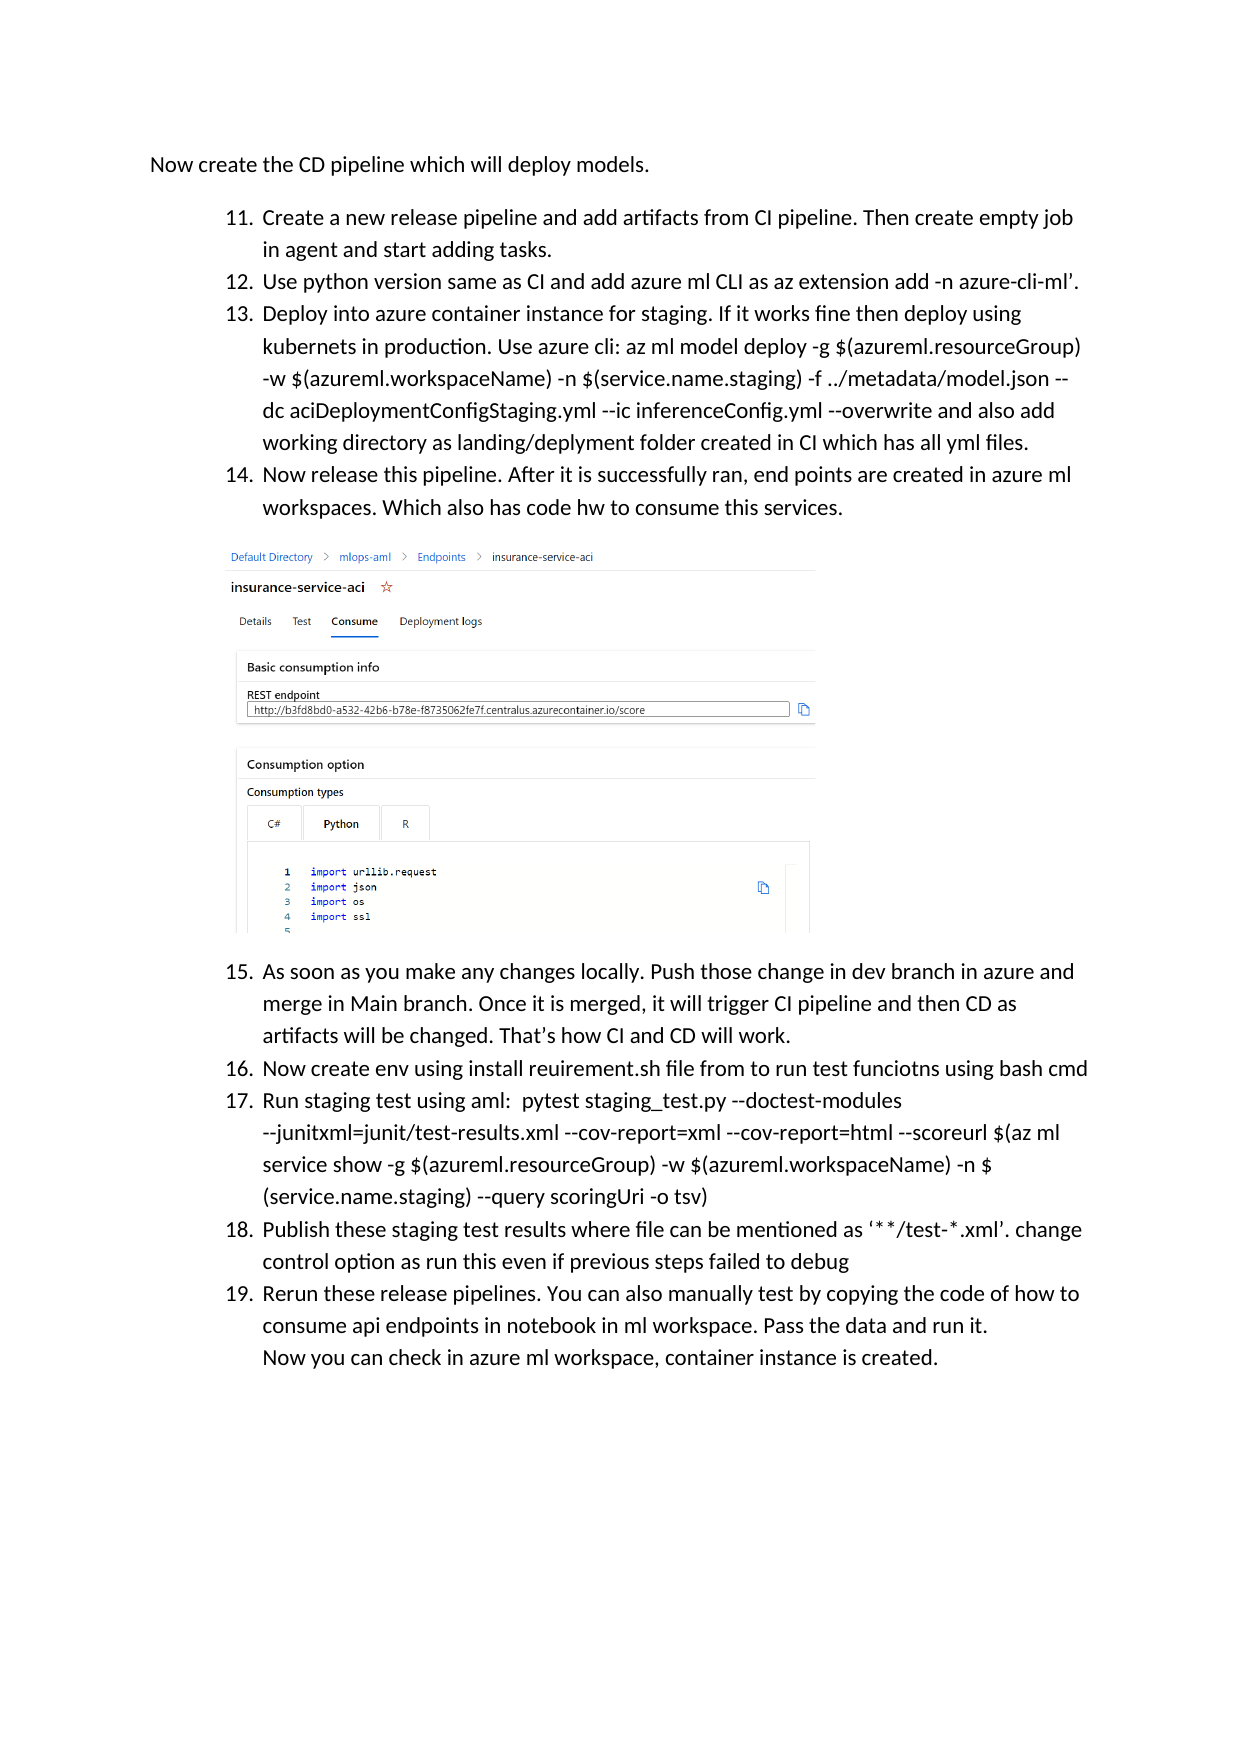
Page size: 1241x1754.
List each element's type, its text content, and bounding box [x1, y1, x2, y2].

text Now create the CD pipeline which will deploy models. [150, 150, 1090, 178]
list Now create env using install reuirement.sh file from to run test funciotns using bash cmd [225, 1054, 1090, 1082]
list Now release this pipeline. After it is successfully ran, end points are created in azure ml workspaces. Which also has code hw to consume this services. [225, 461, 1090, 521]
list Use python version same as CI and add azure ml CLI as az extension add -n azure-cli-ml’. [225, 267, 1090, 295]
list Publish these staging test results where file can be mentioned as ‘**/test-*.xml’. change control option as run this even if previous steps failed to debug [225, 1215, 1090, 1275]
list As soon as you make any changes locally. Push those change in dev branch in azure and merge in Main branch. Once it is merged, it will trigger CI pipeline and then CD as artifacts will be changed. That’s how CI and CD will work. [225, 957, 1090, 1049]
list Create a new release pipeline and add artifacts from CI pipeline. Then create empty job in agent and start adding tasks. [225, 203, 1090, 263]
list Run staging test using aml: pytest staging_test.py --doctest-modules --junitxml=junit/test-results.xml --cov-report=xml --cov-report=html --scoreurl $(az ml service show -g $(azureml.resourceGroup) -w $(azureml.workspaceName) -n $(service.name.staging) --query scoringUri -o tsv) [225, 1086, 1090, 1211]
list Now you can check in azure ml workspace, container instance is created. [262, 1343, 1090, 1371]
list Rerun these release pipelines. You can also manually test by copying the code of how to consume api endpoints in notebook in ml workspace. Pass the data and run it. [225, 1279, 1090, 1339]
picture [225, 545, 816, 933]
